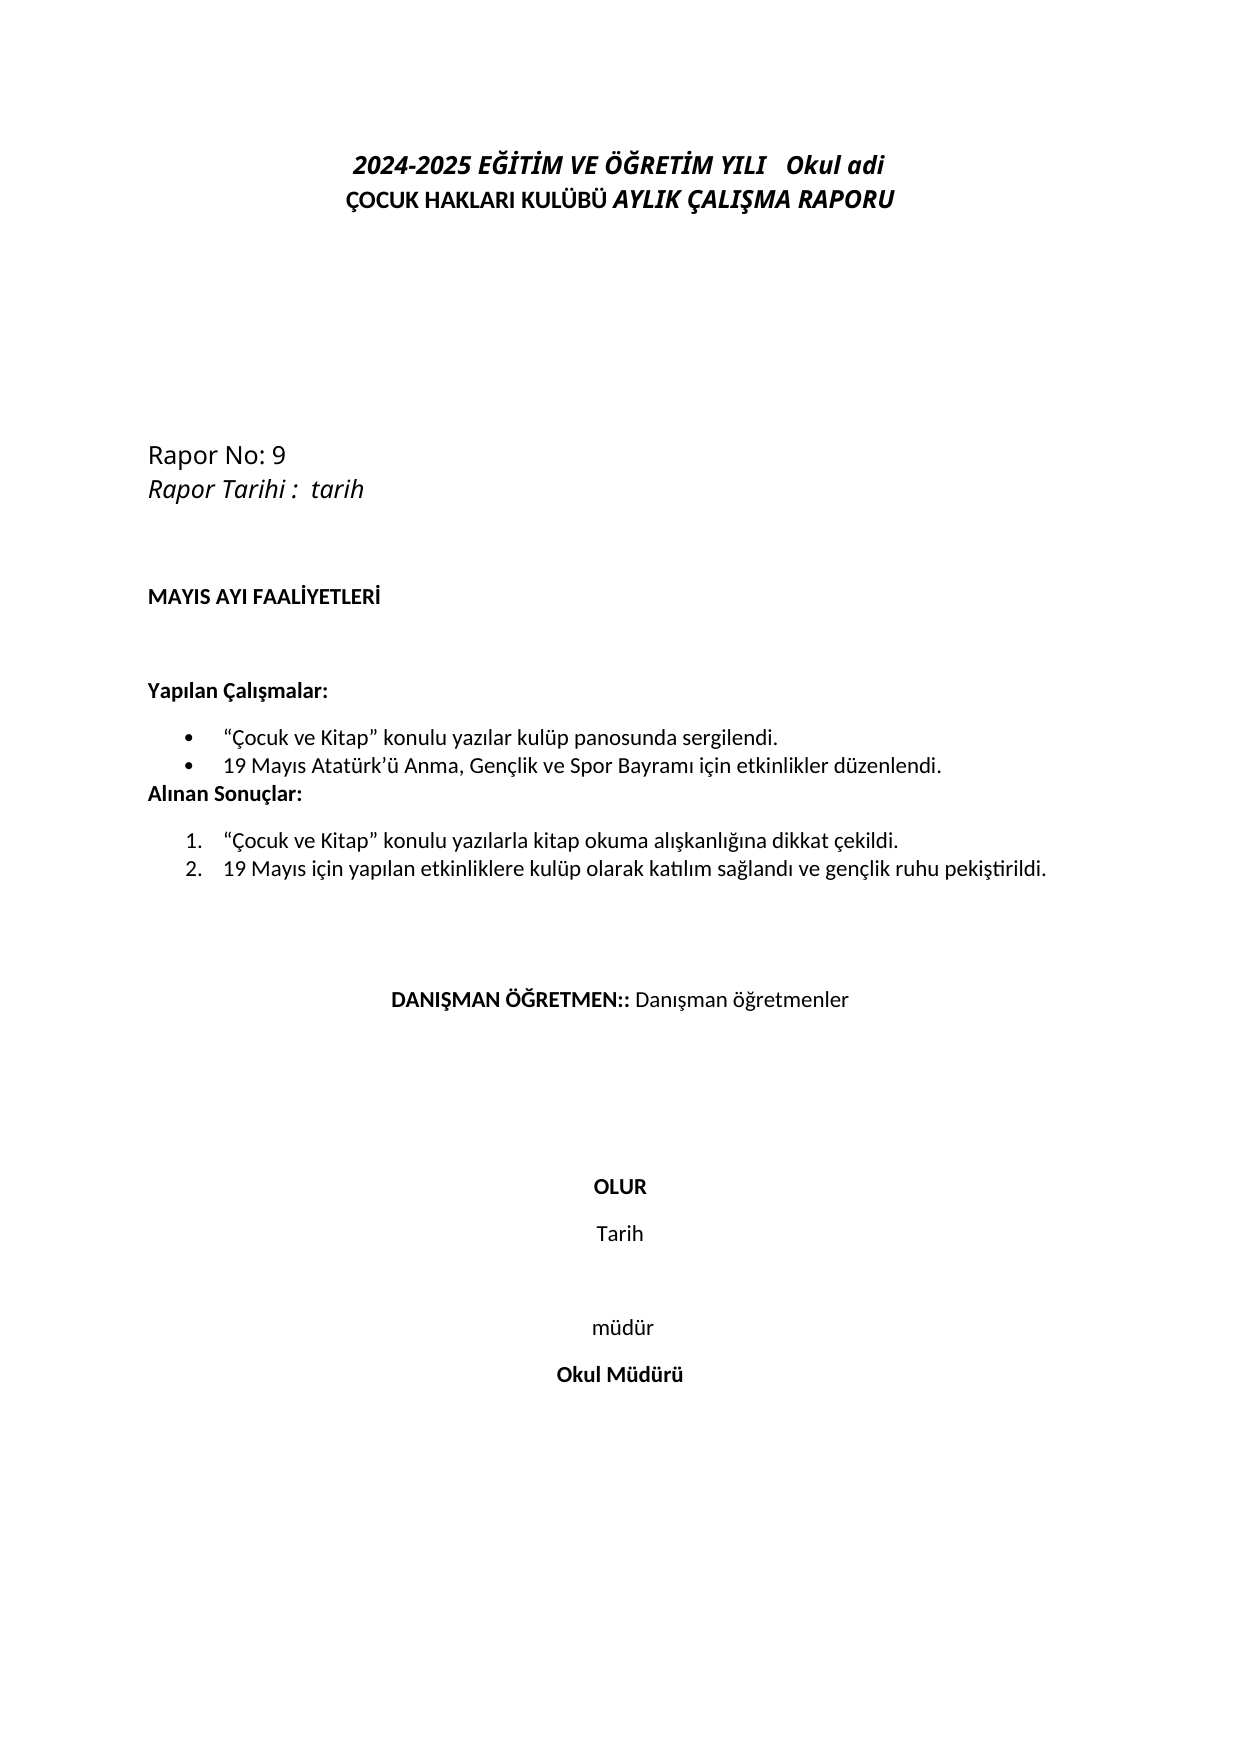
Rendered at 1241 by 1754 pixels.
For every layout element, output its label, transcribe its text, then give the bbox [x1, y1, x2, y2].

text Rapor No: 9 Rapor Tarihi : [148, 403, 1093, 505]
list 19 Mayıs için yapılan etkinliklere kulüp olarak katılım sağlandı ve gençlik ruhu pekiştirildi. [185, 854, 1093, 882]
list 19 Mayıs Atatürk’ü Anma, Gençlik ve Spor Bayramı için etkinlikler düzenlendi. [185, 751, 1093, 779]
text 2024-2025 EĞİTİM VE ÖĞRETİM YILI ÇOCUK HAKLARI KULÜBÜ AYLIK ÇALIŞMA RAPORU [148, 148, 1093, 216]
text OLUR [148, 1172, 1093, 1201]
text Okul Müdürü [148, 1360, 1093, 1388]
text Yapılan Çalışmalar: [148, 676, 1093, 704]
text DANIŞMAN ÖĞRETMEN:: [148, 985, 1093, 1013]
list “Çocuk ve Kitap” konulu yazılarla kitap okuma alışkanlığına dikkat çekildi. [185, 826, 1093, 854]
list “Çocuk ve Kitap” konulu yazılar kulüp panosunda sergilendi. [185, 723, 1093, 751]
text MAYIS AYI FAALİYETLERİ [148, 582, 1093, 611]
text Alınan Sonuçlar: [148, 779, 1093, 807]
